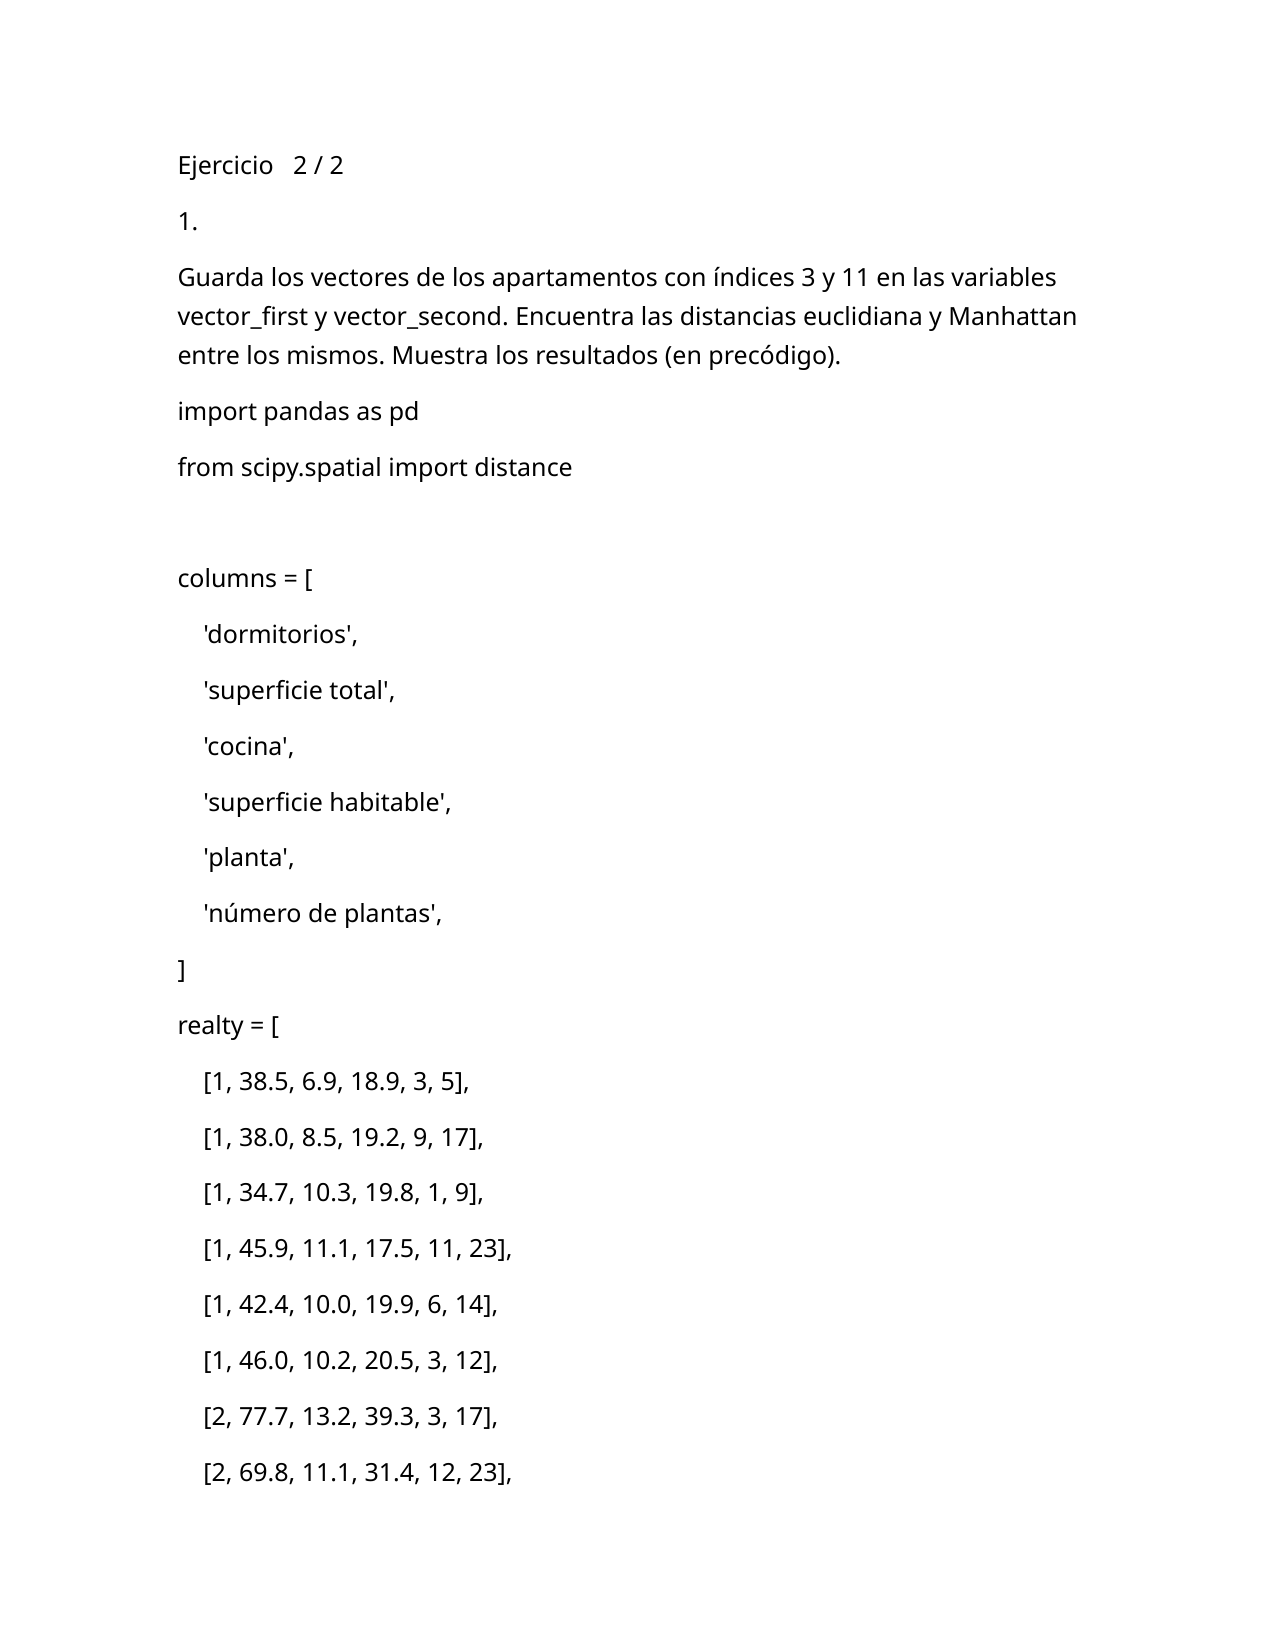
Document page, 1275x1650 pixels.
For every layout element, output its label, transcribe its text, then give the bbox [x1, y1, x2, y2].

text [1, 42.4, 10.0, 19.9, 6, 14], [177, 1287, 1098, 1321]
text [1, 34.7, 10.3, 19.8, 1, 9], [177, 1175, 1098, 1209]
text [1, 45.9, 11.1, 17.5, 11, 23], [177, 1231, 1098, 1265]
text Ejercicio 2 / 2 [177, 148, 1098, 182]
text 'superficie total', [177, 673, 1098, 707]
text 'planta', [177, 840, 1098, 874]
text 'número de plantas', [177, 896, 1098, 930]
text columns = [ [177, 561, 1098, 595]
text [2, 69.8, 11.1, 31.4, 12, 23], [177, 1454, 1098, 1488]
text [1, 38.0, 8.5, 19.2, 9, 17], [177, 1119, 1098, 1153]
text [1, 46.0, 10.2, 20.5, 3, 12], [177, 1343, 1098, 1377]
text 1. [177, 203, 1098, 237]
text realty = [ [177, 1008, 1098, 1042]
text Guarda los vectores de los apartamentos con índices 3 y 11 en las variables vector_first y vector_second. Encuentra las distancias euclidiana y Manhattan entre los mismos. Muestra los resultados (en precódigo). [177, 259, 1098, 372]
text [2, 77.7, 13.2, 39.3, 3, 17], [177, 1398, 1098, 1432]
text import pandas as pd [177, 393, 1098, 427]
text 'dormitorios', [177, 617, 1098, 651]
text 'superficie habitable', [177, 784, 1098, 818]
text from scipy.spatial import distance [177, 449, 1098, 483]
text ] [177, 952, 1098, 986]
text 'cocina', [177, 728, 1098, 762]
text [1, 38.5, 6.9, 18.9, 3, 5], [177, 1063, 1098, 1097]
